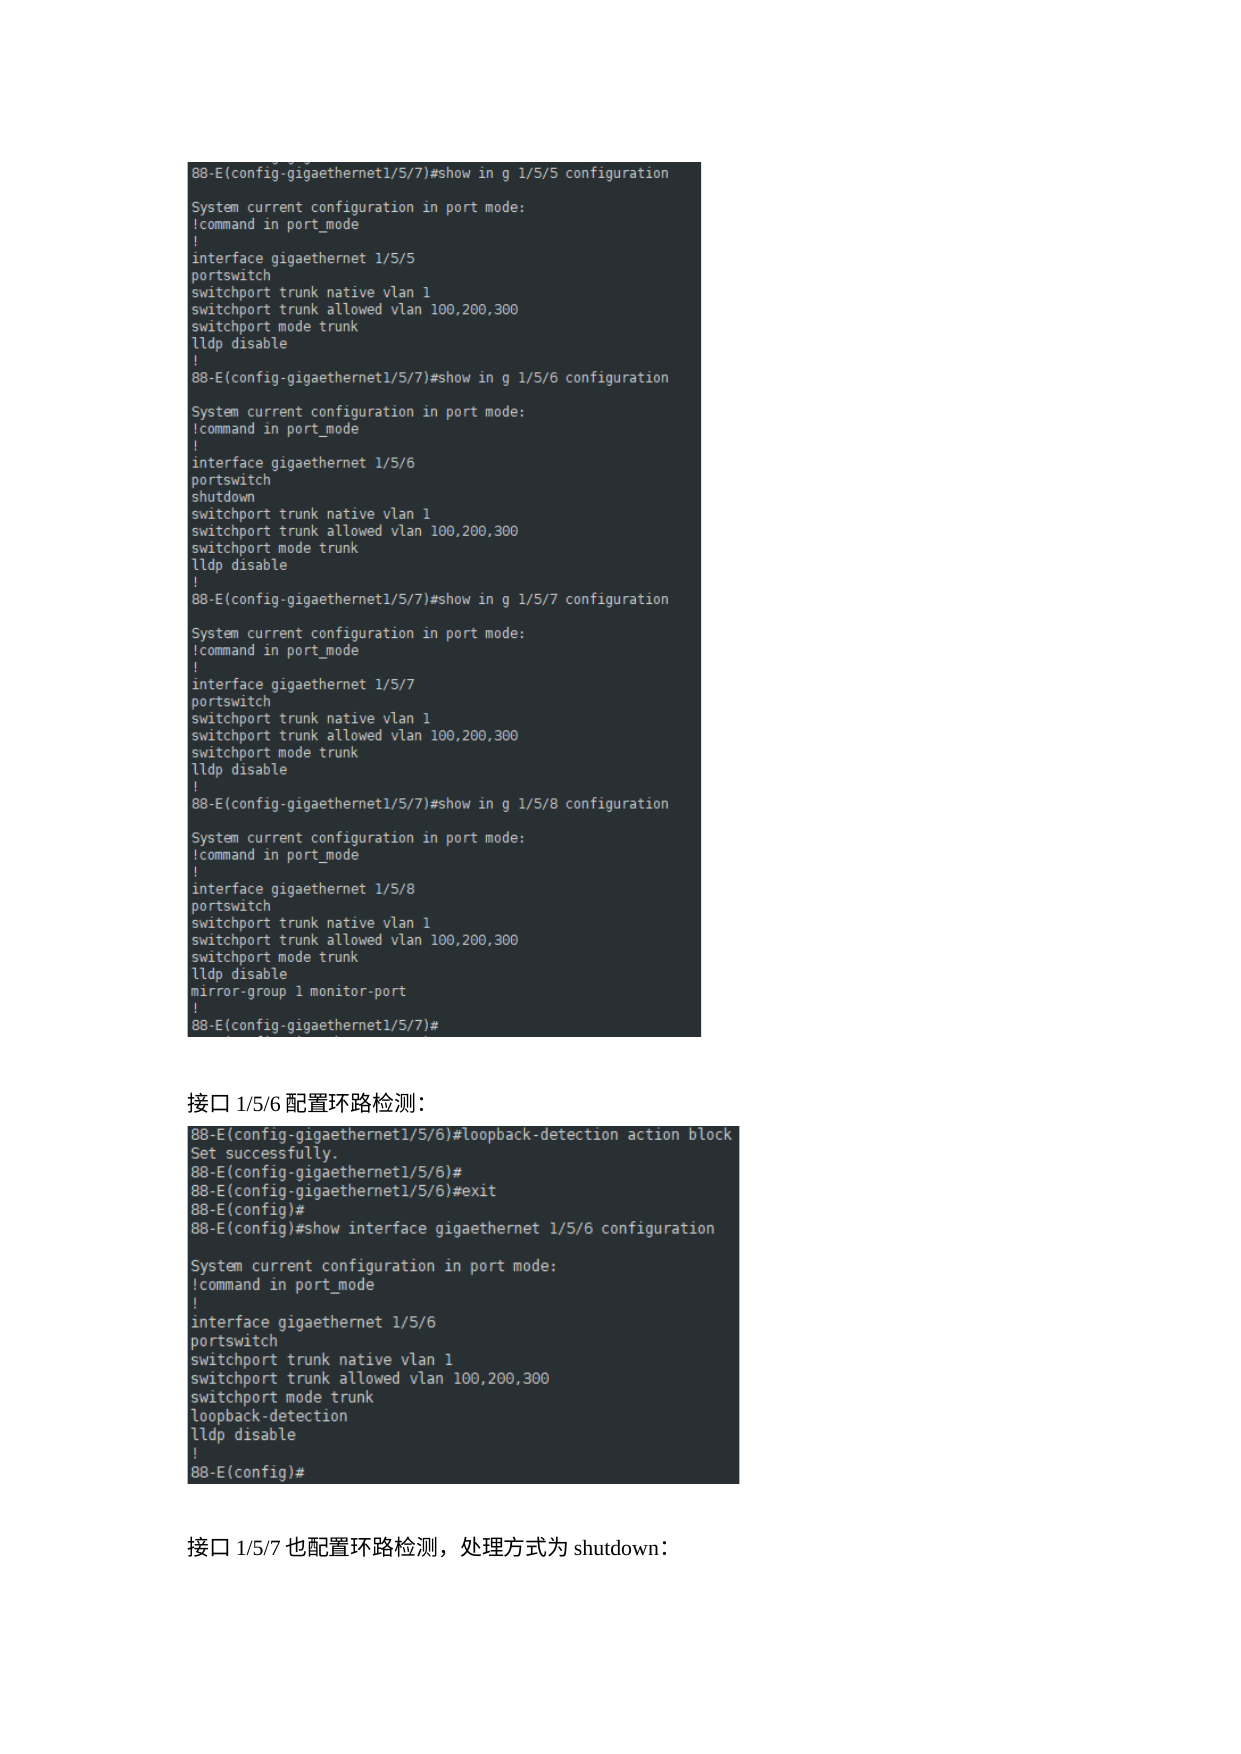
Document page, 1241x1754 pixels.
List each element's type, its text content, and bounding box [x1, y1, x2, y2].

picture [187, 1126, 740, 1484]
text 接口1/5/6配置环路检测： [187, 1086, 1053, 1118]
text 接口1/5/7也配置环路检测，处理方式为shutdown： [187, 1530, 1053, 1562]
picture [187, 162, 702, 1037]
